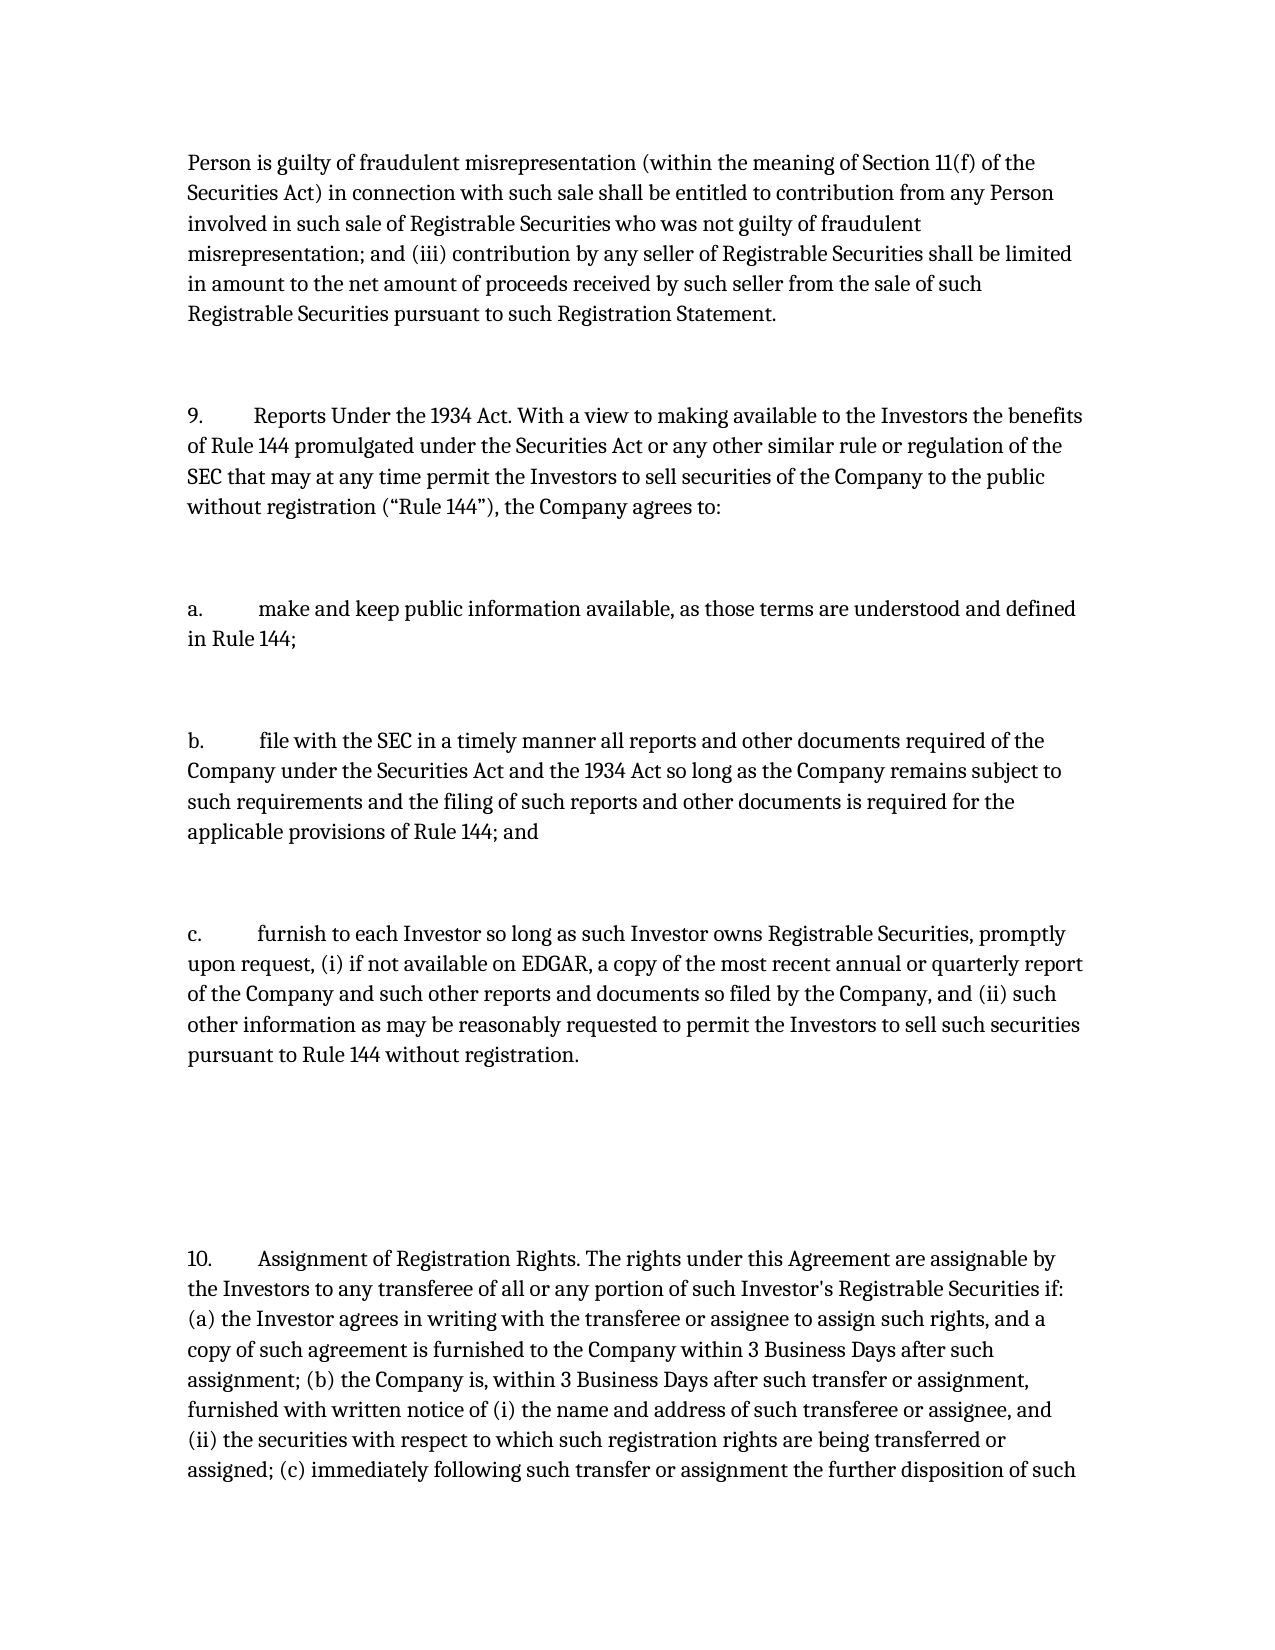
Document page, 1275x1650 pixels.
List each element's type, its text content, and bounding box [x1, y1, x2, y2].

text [187, 1246, 1087, 1484]
text 9. Reports Under the 1934 Act. With a view to making available to the Investors the benefits of Rule 144 promulgated under the Securities Act or any other similar rule or regulation of the SEC that may at any time permit the Investors to sell securities of the Company to the public without registration (“Rule 144”), the Company agrees to: [187, 403, 1087, 520]
text a. make and keep public information available, as those terms are understood and defined in Rule 144; [187, 596, 1087, 652]
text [187, 150, 1087, 327]
text b. file with the SEC in a timely manner all reports and other documents required of the Company under the Securities Act and the 1934 Act so long as the Company remains subject to such requirements and the filing of such reports and other documents is required for the applicable provisions of Rule 144; and [187, 728, 1087, 845]
text c. furnish to each Investor so long as such Investor owns Registrable Securities, promptly upon request, (i) if not available on EDGAR, a copy of the most recent annual or quarterly report of the Company and such other reports and documents so filed by the Company, and (ii) such other information as may be reasonably requested to permit the Investors to sell such securities pursuant to Rule 144 without registration. [187, 921, 1087, 1068]
